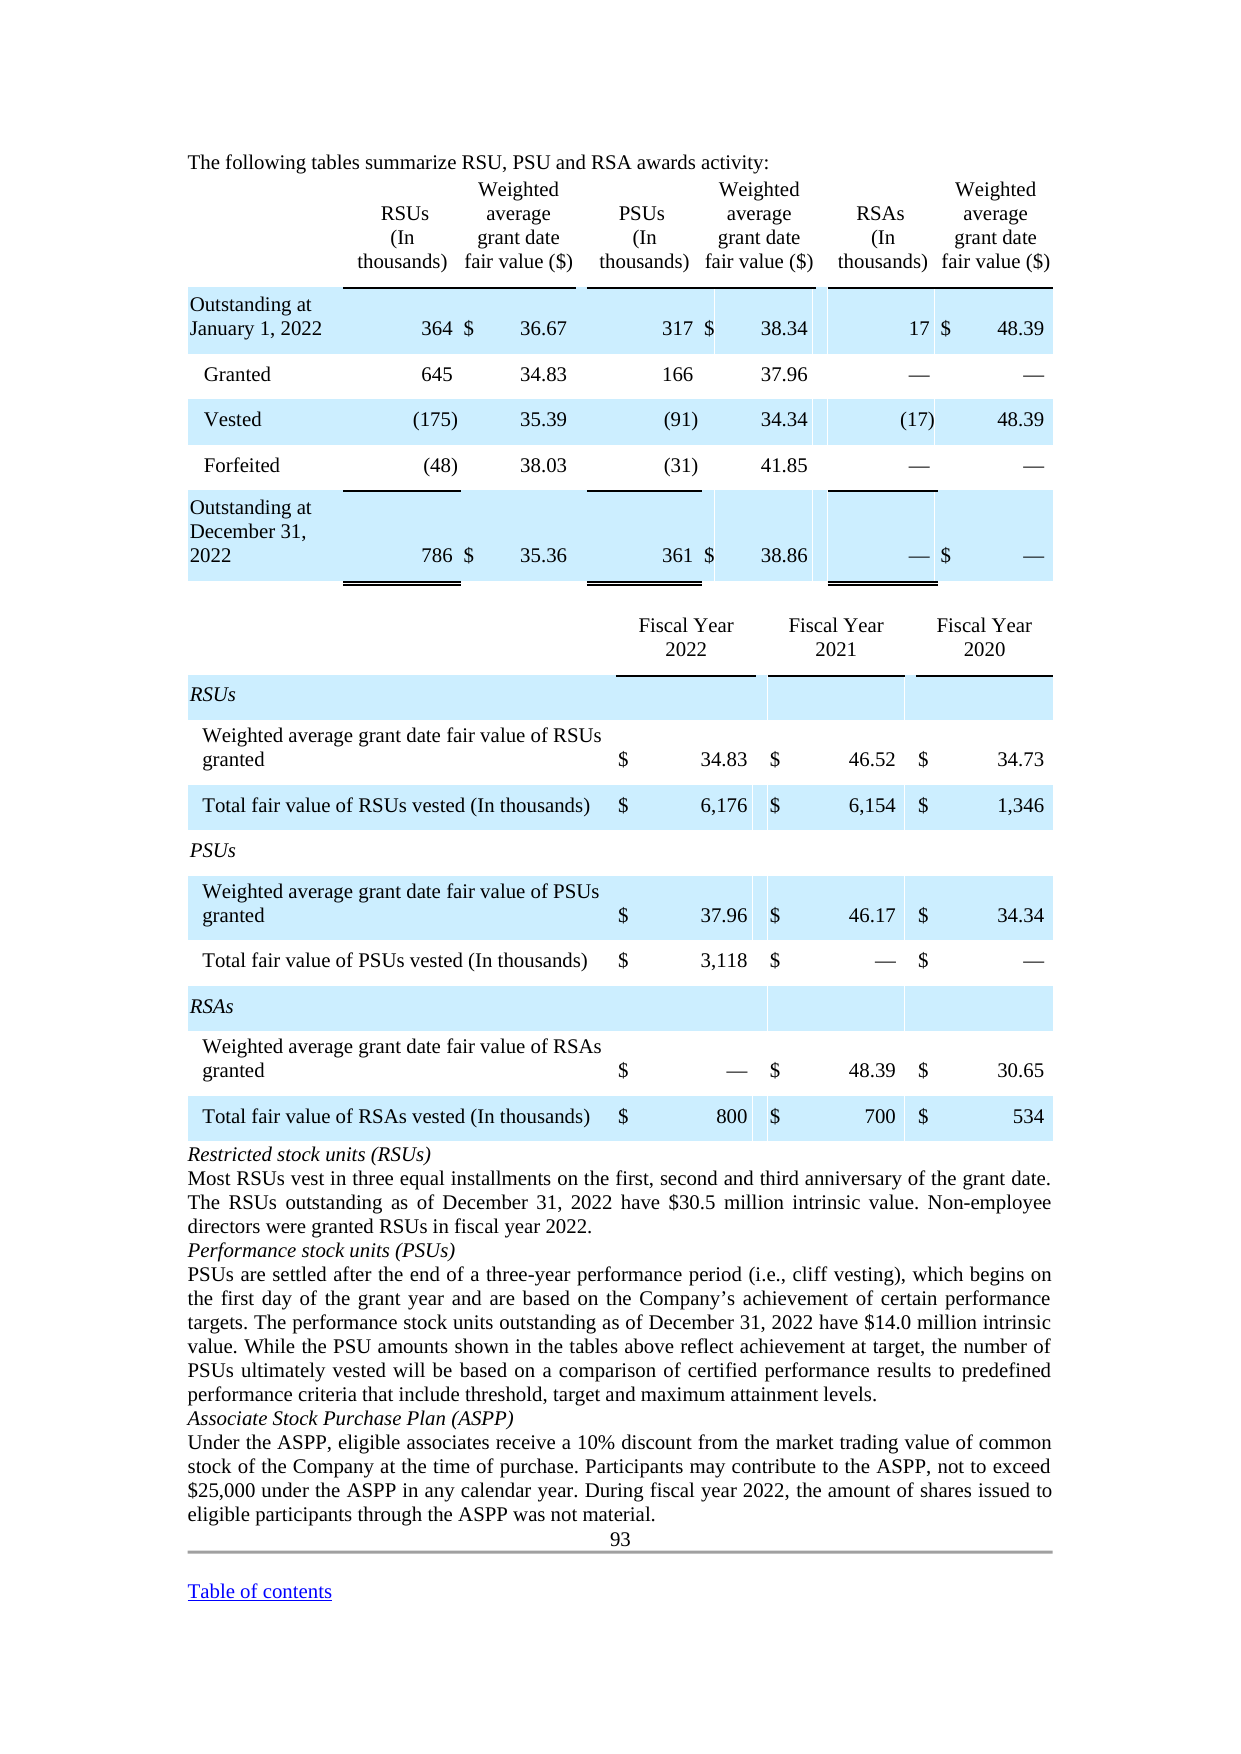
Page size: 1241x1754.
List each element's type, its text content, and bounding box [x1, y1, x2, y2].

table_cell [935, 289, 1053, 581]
text PSUs are settled after the end of a three-year performance period (i.e., cliff vesting), which begins on the first day of the grant year and are based on the Company’s achievement of certain performance targets. The performance stock units outstanding as of December 31, 2022 have $14.0 million intrinsic value. While the PSU amounts shown in the tables above reflect achievement at target, the number of PSUs ultimately vested will be based on a comparison of certified performance results to predefined performance criteria that include threshold, target and maximum attainment levels. [187, 1262, 1053, 1406]
text Associate Stock Purchase Plan (ASPP) [187, 1406, 1053, 1430]
text 93 [187, 1526, 1053, 1550]
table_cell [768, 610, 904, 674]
text Table of contents [187, 1579, 1053, 1603]
text The following tables summarize RSU, PSU and RSA awards activity: [187, 150, 1053, 174]
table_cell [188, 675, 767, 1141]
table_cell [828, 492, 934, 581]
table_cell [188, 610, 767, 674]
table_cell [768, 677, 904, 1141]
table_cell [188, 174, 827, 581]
text Performance stock units (PSUs) [187, 1238, 1053, 1262]
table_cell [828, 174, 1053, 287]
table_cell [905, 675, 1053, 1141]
text Restricted stock units (RSUs) [187, 1141, 1053, 1166]
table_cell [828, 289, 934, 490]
text Most RSUs vest in three equal installments on the first, second and third anniversary of the grant date. The RSUs outstanding as of December 31, 2022 have $30.5 million intrinsic value. Non-employee directors were granted RSUs in fiscal year 2022. [187, 1166, 1053, 1238]
text Under the ASPP, eligible associates receive a 10% discount from the market trading value of common stock of the Company at the time of purchase. Participants may contribute to the ASPP, not to exceed $25,000 under the ASPP in any calendar year. During fiscal year 2022, the amount of shares issued to eligible participants through the ASPP was not material. [187, 1430, 1053, 1526]
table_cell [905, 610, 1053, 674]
